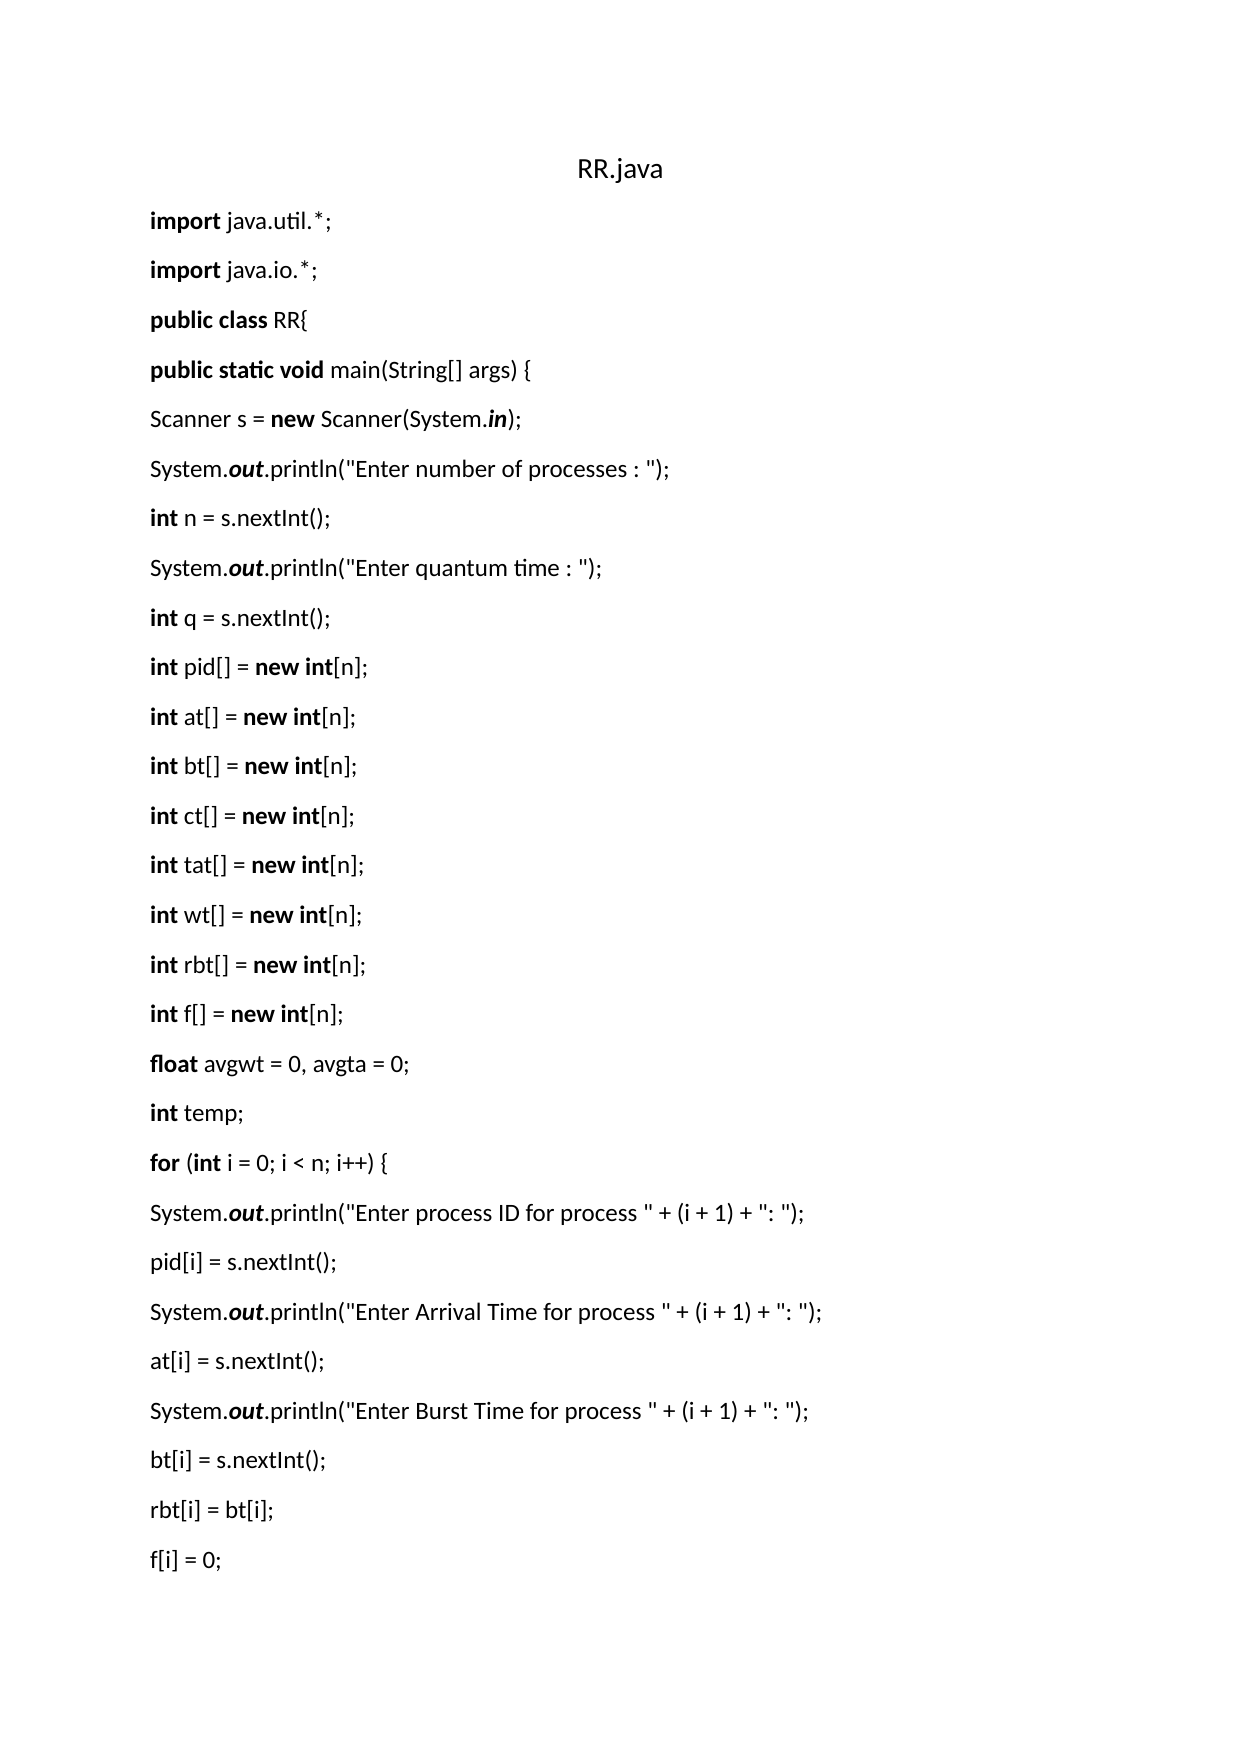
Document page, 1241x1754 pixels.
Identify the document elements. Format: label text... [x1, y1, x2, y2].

text rbt[i] = bt[i]; [150, 1494, 1090, 1525]
text int at[] = new int[n]; [150, 701, 1090, 731]
text import java.util.*; [150, 205, 1090, 236]
text at[i] = s.nextInt(); [150, 1346, 1090, 1376]
text int bt[] = new int[n]; [150, 751, 1090, 781]
text System.out.println("Enter Burst Time for process " + (i + 1) + ": "); [150, 1395, 1090, 1426]
text int q = s.nextInt(); [150, 602, 1090, 632]
text System.out.println("Enter process ID for process " + (i + 1) + ": "); [150, 1197, 1090, 1227]
text int pid[] = new int[n]; [150, 651, 1090, 682]
text float avgwt = 0, avgta = 0; [150, 1048, 1090, 1078]
text pid[i] = s.nextInt(); [150, 1246, 1090, 1277]
text System.out.println("Enter Arrival Time for process " + (i + 1) + ": "); [150, 1296, 1090, 1326]
text int n = s.nextInt(); [150, 503, 1090, 533]
text int temp; [150, 1098, 1090, 1128]
text int rbt[] = new int[n]; [150, 949, 1090, 979]
text System.out.println("Enter quantum time : "); [150, 552, 1090, 583]
text int ct[] = new int[n]; [150, 800, 1090, 831]
text int f[] = new int[n]; [150, 998, 1090, 1029]
text System.out.println("Enter number of processes : "); [150, 453, 1090, 483]
text Scanner s = new Scanner(System.in); [150, 403, 1090, 434]
text import java.io.*; [150, 255, 1090, 285]
text RR.java [150, 150, 1090, 186]
text bt[i] = s.nextInt(); [150, 1445, 1090, 1475]
text int tat[] = new int[n]; [150, 850, 1090, 880]
text public static void main(String[] args) { [150, 354, 1090, 384]
text int wt[] = new int[n]; [150, 899, 1090, 930]
text public class RR{ [150, 304, 1090, 335]
text f[i] = 0; [150, 1544, 1090, 1574]
text for (int i = 0; i < n; i++) { [150, 1147, 1090, 1178]
